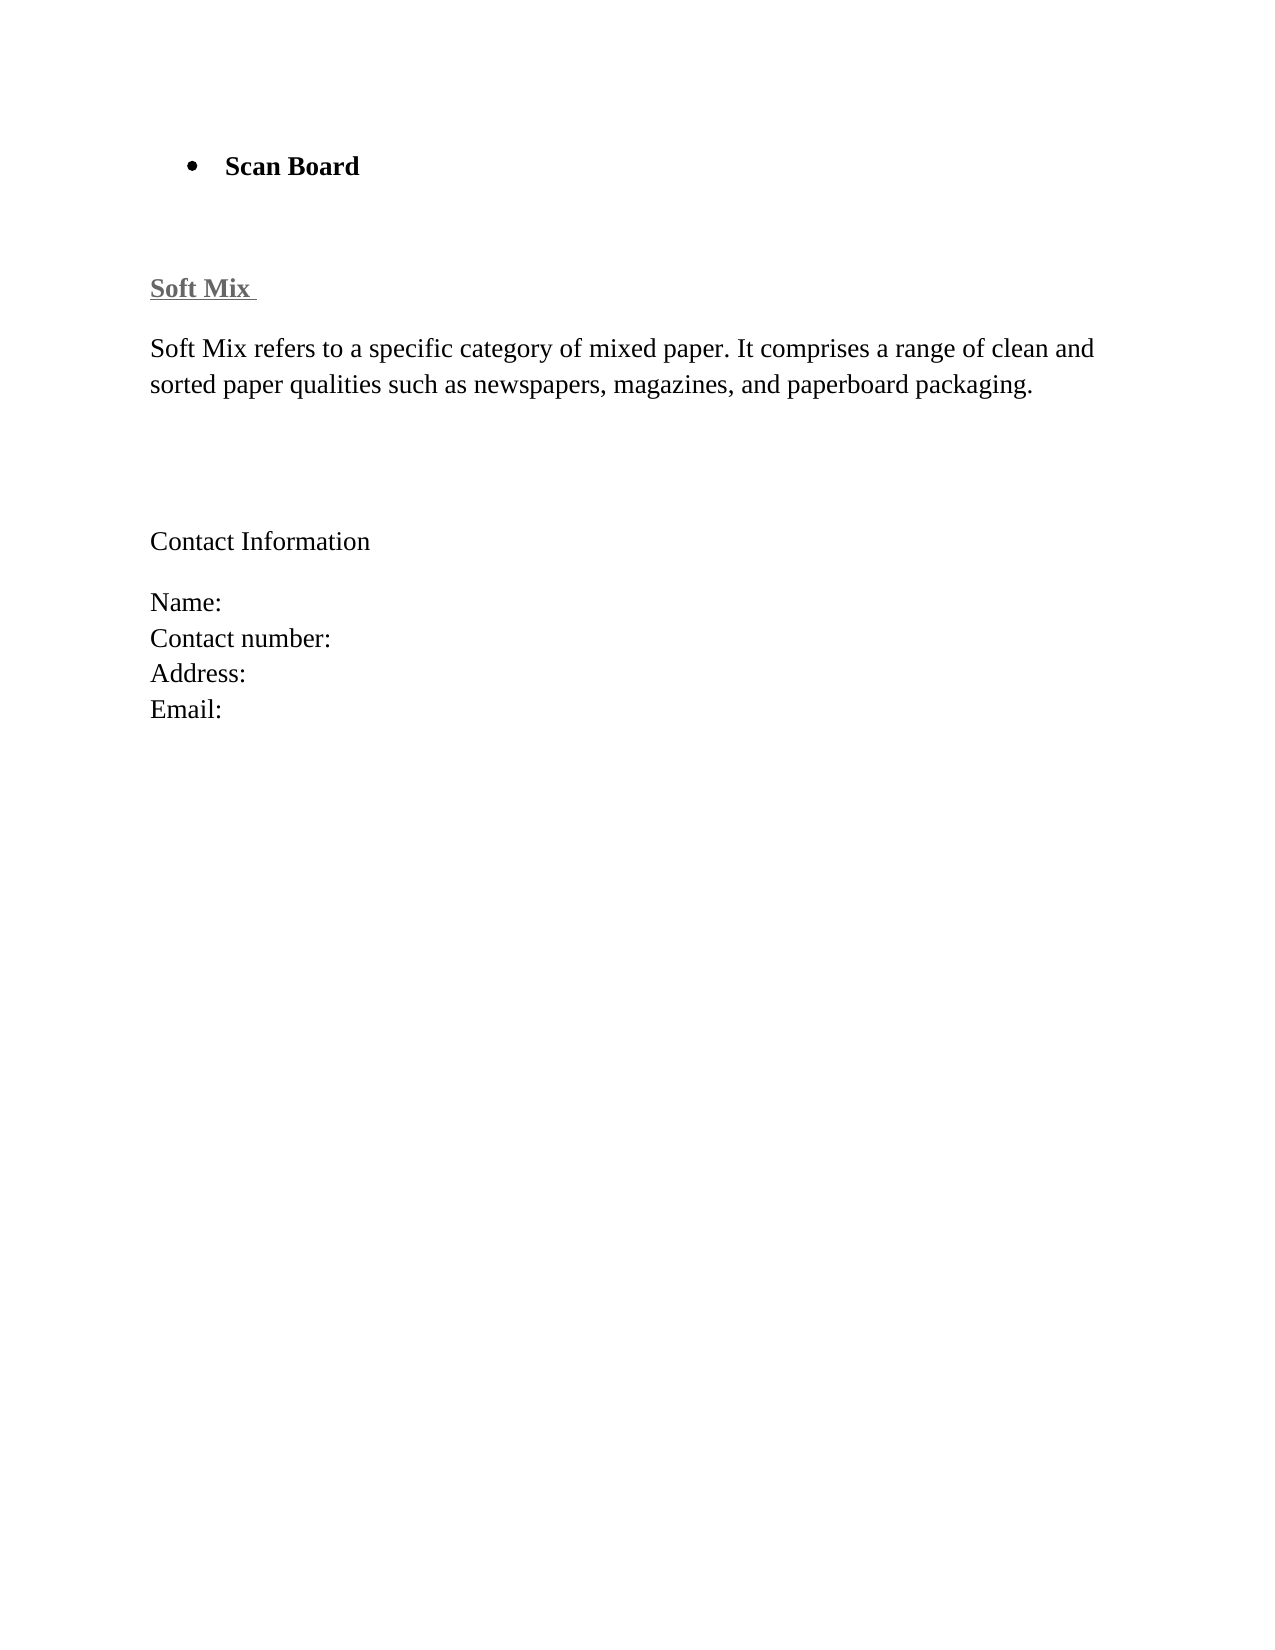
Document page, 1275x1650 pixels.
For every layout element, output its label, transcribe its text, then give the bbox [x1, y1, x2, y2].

text Email: [150, 693, 1125, 724]
list Scan Board [187, 150, 1125, 181]
text Name: [150, 586, 1125, 617]
text Contact number: [150, 622, 1125, 653]
text Soft Mix refers to a specific category of mixed paper. It comprises a range of clean and sorted paper qualities such as newspapers, magazines, and paperboard packaging. [150, 332, 1125, 399]
subtitle Soft Mix [150, 272, 1125, 303]
title Contact Information [150, 525, 1125, 556]
text Address: [150, 657, 1125, 689]
